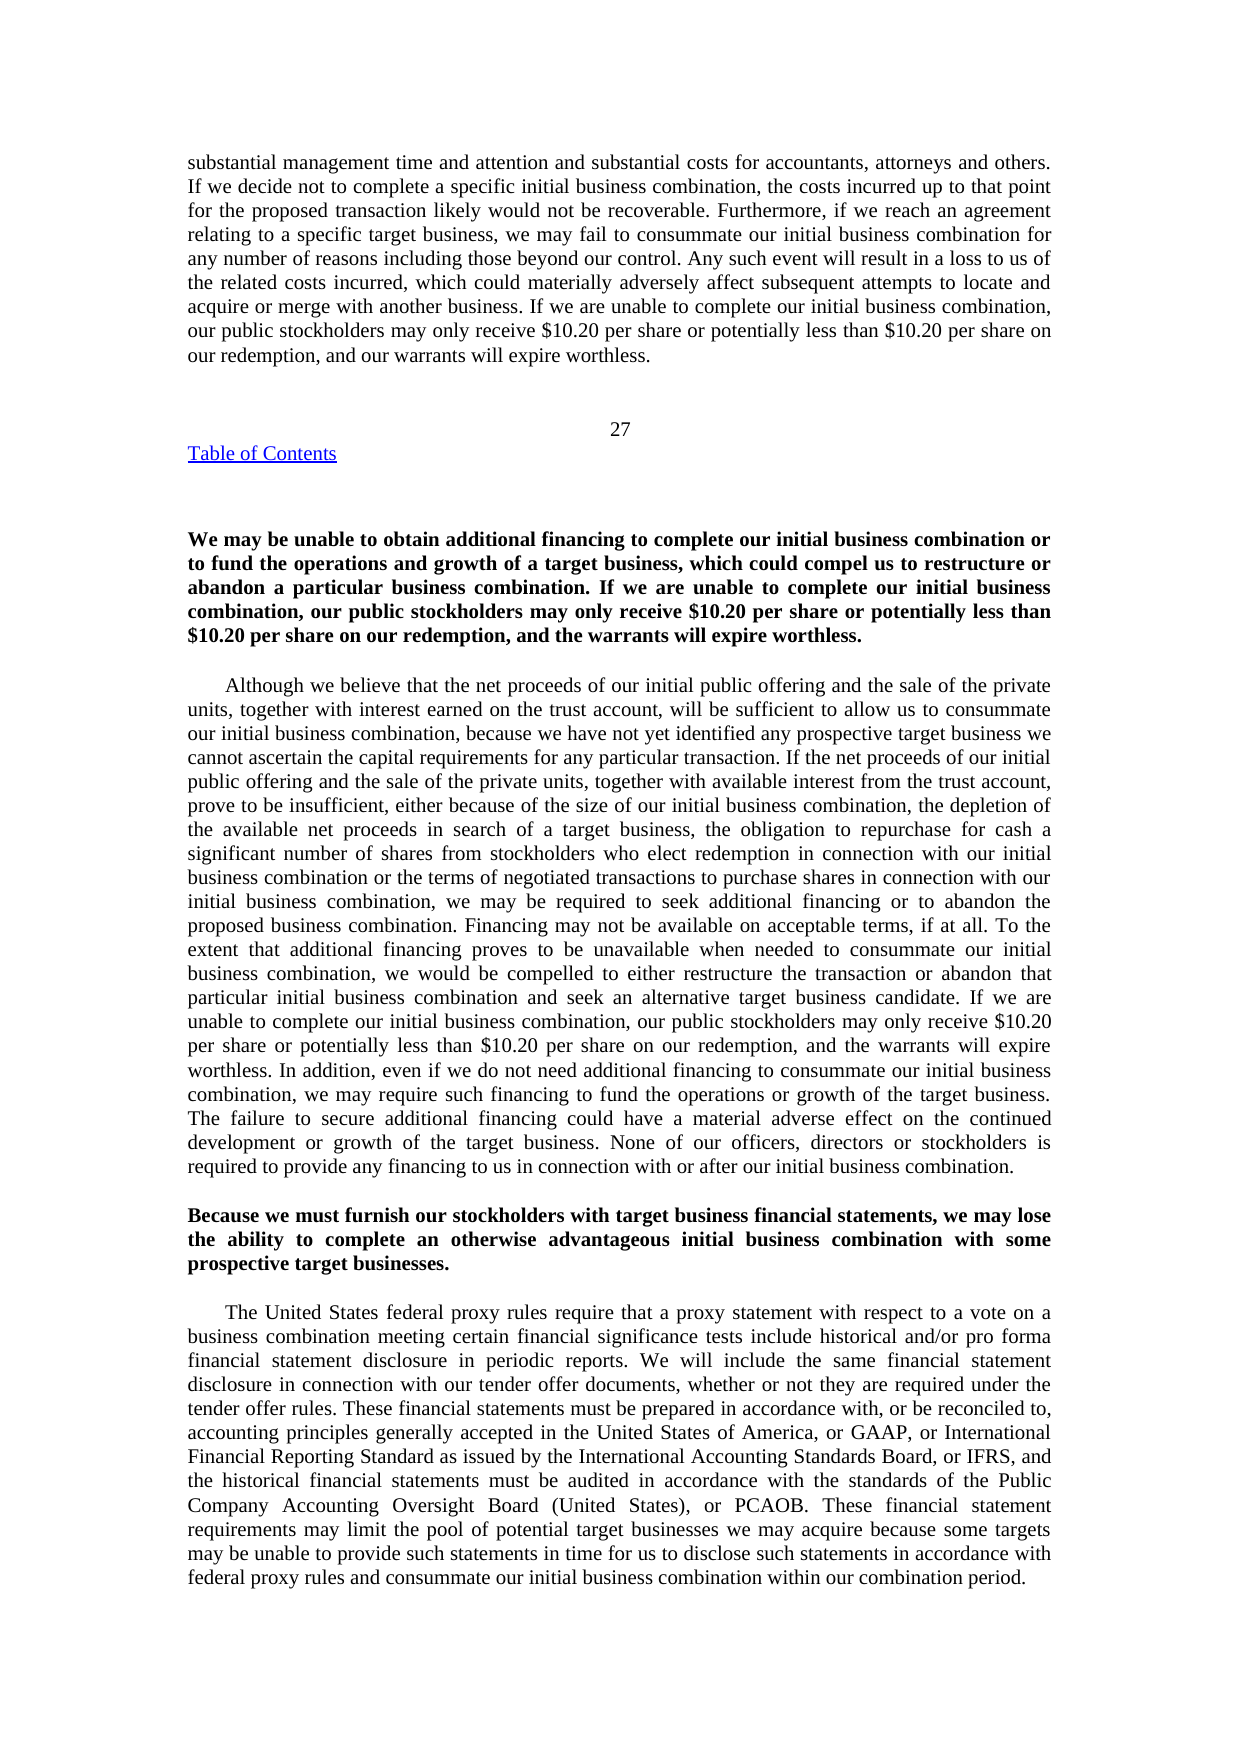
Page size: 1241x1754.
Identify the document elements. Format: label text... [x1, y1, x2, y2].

text 27 [187, 417, 1053, 441]
text Because we must furnish our stockholders with target business financial statements, we may lose the ability to complete an otherwise advantageous initial business combination with some prospective target businesses. [187, 1203, 1053, 1275]
text We may be unable to obtain additional financing to complete our initial business combination or to fund the operations and growth of a target business, which could compel us to restructure or abandon a particular business combination. If we are unable to complete our initial business combination, our public stockholders may only receive $10.20 per share or potentially less than $10.20 per share on our redemption, and the warrants will expire worthless. [187, 527, 1053, 647]
text The United States federal proxy rules require that a proxy statement with respect to a vote on a business combination meeting certain financial significance tests include historical and/or pro forma financial statement disclosure in periodic reports. We will include the same financial statement disclosure in connection with our tender offer documents, whether or not they are required under the tender offer rules. These financial statements must be prepared in accordance with, or be reconciled to, accounting principles generally accepted in the United States of America, or GAAP, or International Financial Reporting Standard as issued by the International Accounting Standards Board, or IFRS, and the historical financial statements must be audited in accordance with the standards of the Public Company Accounting Oversight Board (United States), or PCAOB. These financial statement requirements may limit the pool of potential target businesses we may acquire because some targets may be unable to provide such statements in time for us to disclose such statements in accordance with federal proxy rules and consummate our initial business combination within our combination period. [187, 1300, 1053, 1589]
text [187, 150, 1053, 367]
text Table of Contents [187, 441, 1053, 465]
text Although we believe that the net proceeds of our initial public offering and the sale of the private units, together with interest earned on the trust account, will be sufficient to allow us to consummate our initial business combination, because we have not yet identified any prospective target business we cannot ascertain the capital requirements for any particular transaction. If the net proceeds of our initial public offering and the sale of the private units, together with available interest from the trust account, prove to be insufficient, either because of the size of our initial business combination, the depletion of the available net proceeds in search of a target business, the obligation to repurchase for cash a significant number of shares from stockholders who elect redemption in connection with our initial business combination or the terms of negotiated transactions to purchase shares in connection with our initial business combination, we may be required to seek additional financing or to abandon the proposed business combination. Financing may not be available on acceptable terms, if at all. To the extent that additional financing proves to be unavailable when needed to consummate our initial business combination, we would be compelled to either restructure the transaction or abandon that particular initial business combination and seek an alternative target business candidate. If we are unable to complete our initial business combination, our public stockholders may only receive $10.20 per share or potentially less than $10.20 per share on our redemption, and the warrants will expire worthless. In addition, even if we do not need additional financing to consummate our initial business combination, we may require such financing to fund the operations or growth of the target business. The failure to secure additional financing could have a material adverse effect on the continued development or growth of the target business. None of our officers, directors or stockholders is required to provide any financing to us in connection with or after our initial business combination. [187, 672, 1053, 1178]
